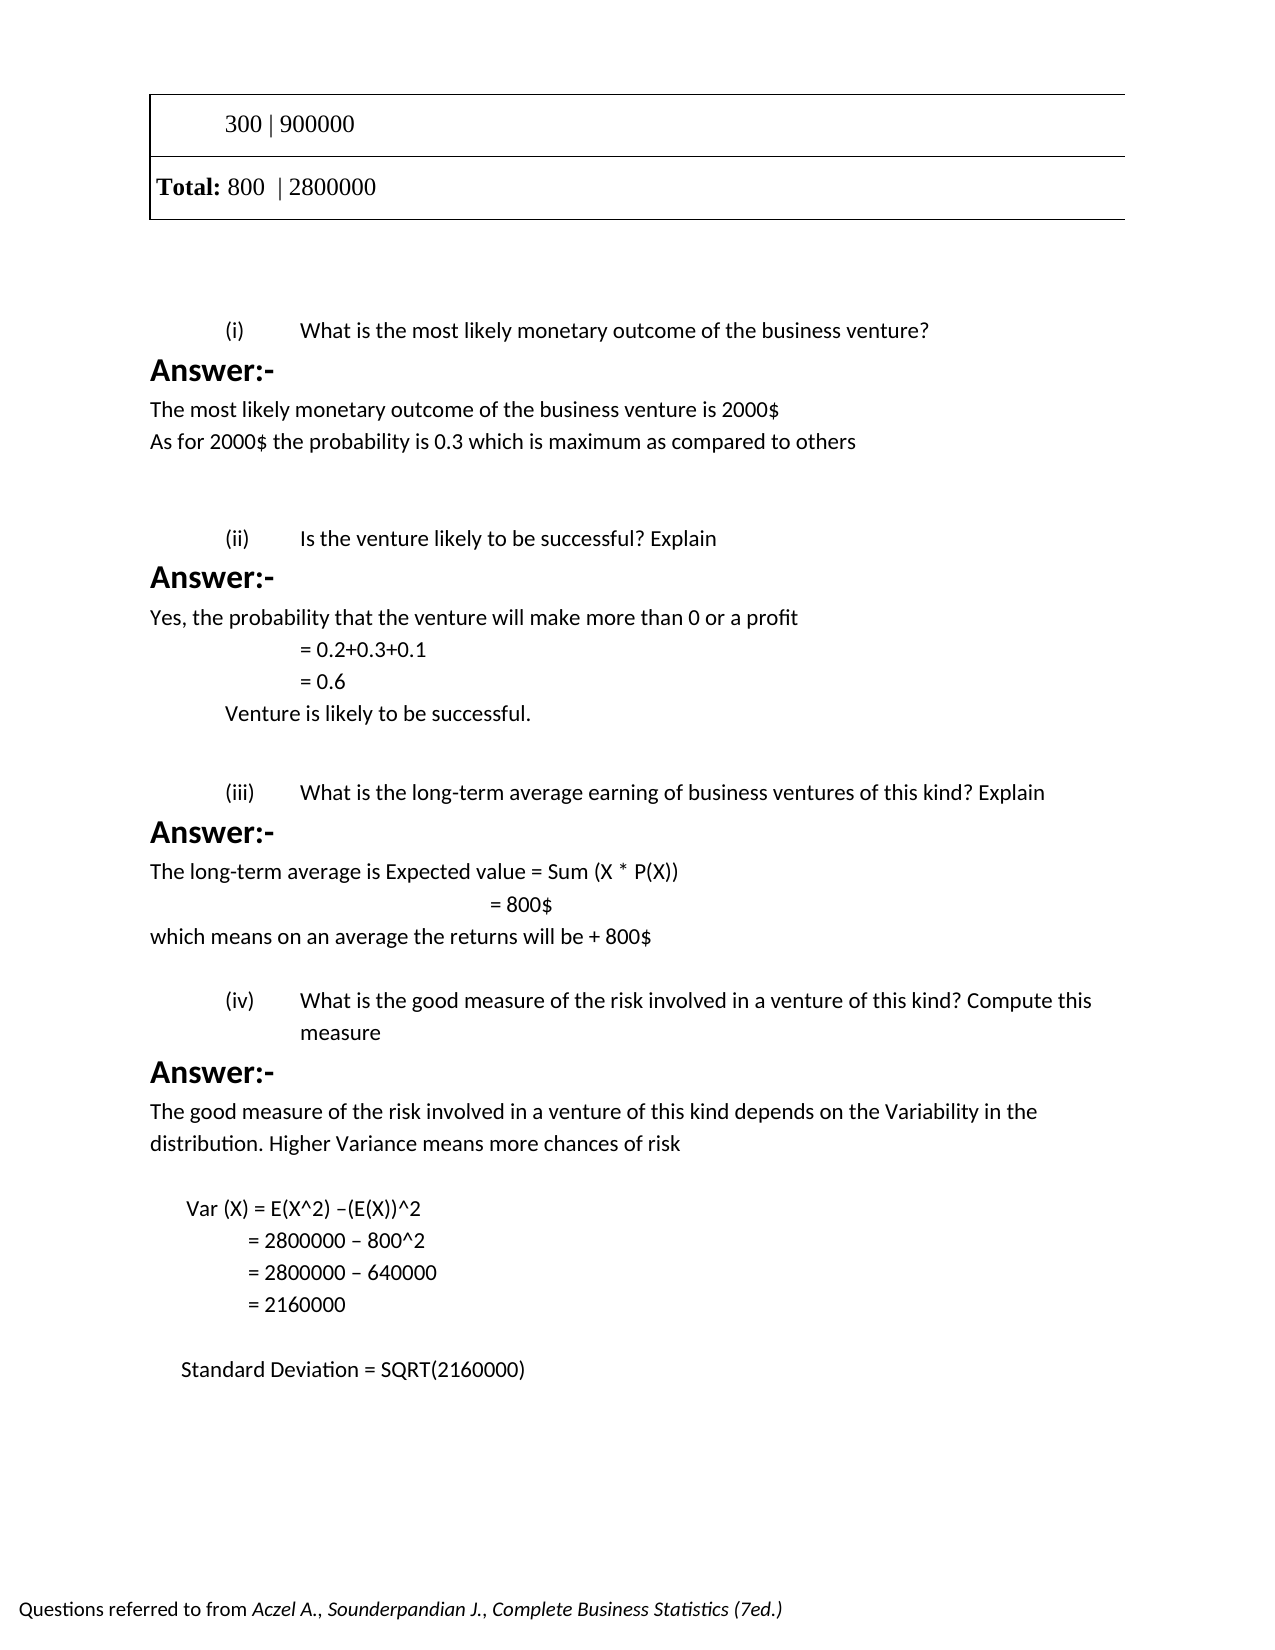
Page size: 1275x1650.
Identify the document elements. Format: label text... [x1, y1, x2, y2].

list As for 2000$ the probability is 0.3 which is maximum as compared to others [150, 427, 1125, 456]
list = 2800000 – 800^2 [150, 1226, 1125, 1254]
list = 0.2+0.3+0.1 [300, 635, 1125, 663]
list Answer:- [150, 811, 1125, 851]
table_cell 300 | 900000 [151, 95, 1125, 156]
list = 800$ [150, 890, 1125, 918]
text Yes, the probability that the venture will make more than 0 or a profit [150, 603, 1125, 631]
list The most likely monetary outcome of the business venture is 2000$ [150, 395, 1125, 423]
list which means on an average the returns will be + 800$ [150, 922, 1125, 950]
list = 2800000 – 640000 [150, 1258, 1125, 1286]
list = 0.6 [300, 667, 1125, 695]
list Venture is likely to be successful. [225, 699, 1125, 728]
list The long-term average is Expected value = Sum (X * P(X)) [150, 857, 1125, 886]
list Standard Deviation = SQRT(2160000) [150, 1355, 1125, 1383]
list What is the most likely monetary outcome of the business venture? [225, 316, 1125, 344]
list The good measure of the risk involved in a venture of this kind depends on the Variability in the distribution. Higher Variance means more chances of risk [150, 1097, 1125, 1158]
table_cell Total: 800 | 2800000 [151, 157, 1125, 219]
list What is the long-term average earning of business ventures of this kind? Explain [225, 778, 1125, 807]
list = 2160000 [150, 1291, 1125, 1318]
list Answer:- [150, 348, 1125, 389]
list Answer:- [150, 556, 1125, 597]
list What is the good measure of the risk involved in a venture of this kind? Compute this measure [225, 986, 1125, 1046]
list Is the venture likely to be successful? Explain [225, 524, 1125, 552]
list Answer:- [150, 1051, 1125, 1091]
list Var (X) = E(X^2) –(E(X))^2 [150, 1194, 1125, 1222]
